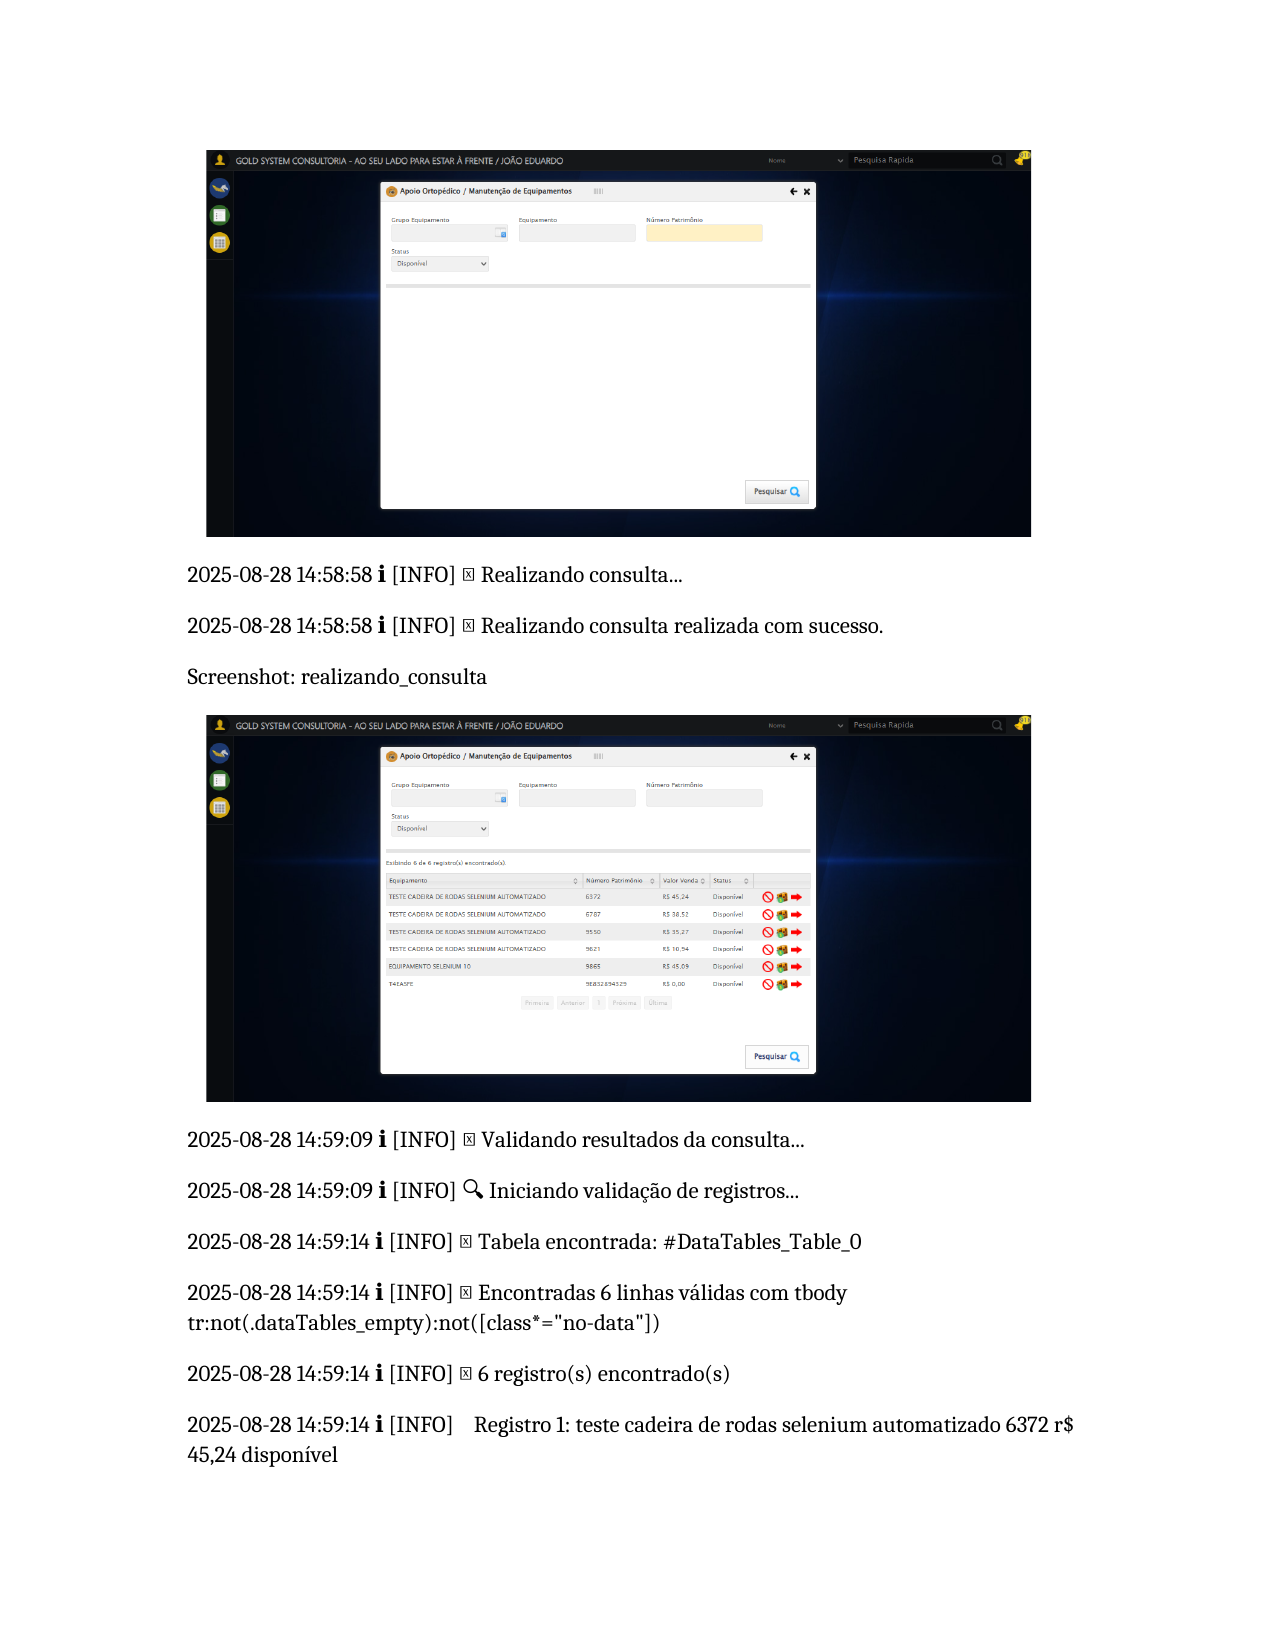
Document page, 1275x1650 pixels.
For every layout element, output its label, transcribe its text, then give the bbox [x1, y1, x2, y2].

text 2025-08-28 14:58:58 ℹ️ [INFO] ✅ Realizando consulta realizada com sucesso. [187, 613, 1087, 639]
text 2025-08-28 14:59:14 ℹ️ [INFO] Registro 1: teste cadeira de rodas selenium automatizado 6372 r$ 45,24 disponível [187, 1412, 1087, 1469]
picture [206, 150, 1032, 537]
text Screenshot: realizando_consulta [187, 664, 1087, 690]
picture [206, 715, 1032, 1102]
text 2025-08-28 14:59:14 ℹ️ [INFO] ✅ Tabela encontrada: #DataTables_Table_0 [187, 1229, 1087, 1255]
text 2025-08-28 14:59:14 ℹ️ [INFO] ✅ Encontradas 6 linhas válidas com tbody tr:not(.dataTables_empty):not([class*="no-data"]) [187, 1280, 1087, 1336]
text 2025-08-28 14:59:09 ℹ️ [INFO] 🔍 Iniciando validação de registros... [187, 1178, 1087, 1204]
text 2025-08-28 14:58:58 ℹ️ [INFO] 🔄 Realizando consulta... [187, 562, 1087, 588]
text 2025-08-28 14:59:14 ℹ️ [INFO] ✅ 6 registro(s) encontrado(s) [187, 1361, 1087, 1387]
text 2025-08-28 14:59:09 ℹ️ [INFO] 🔄 Validando resultados da consulta... [187, 1127, 1087, 1153]
